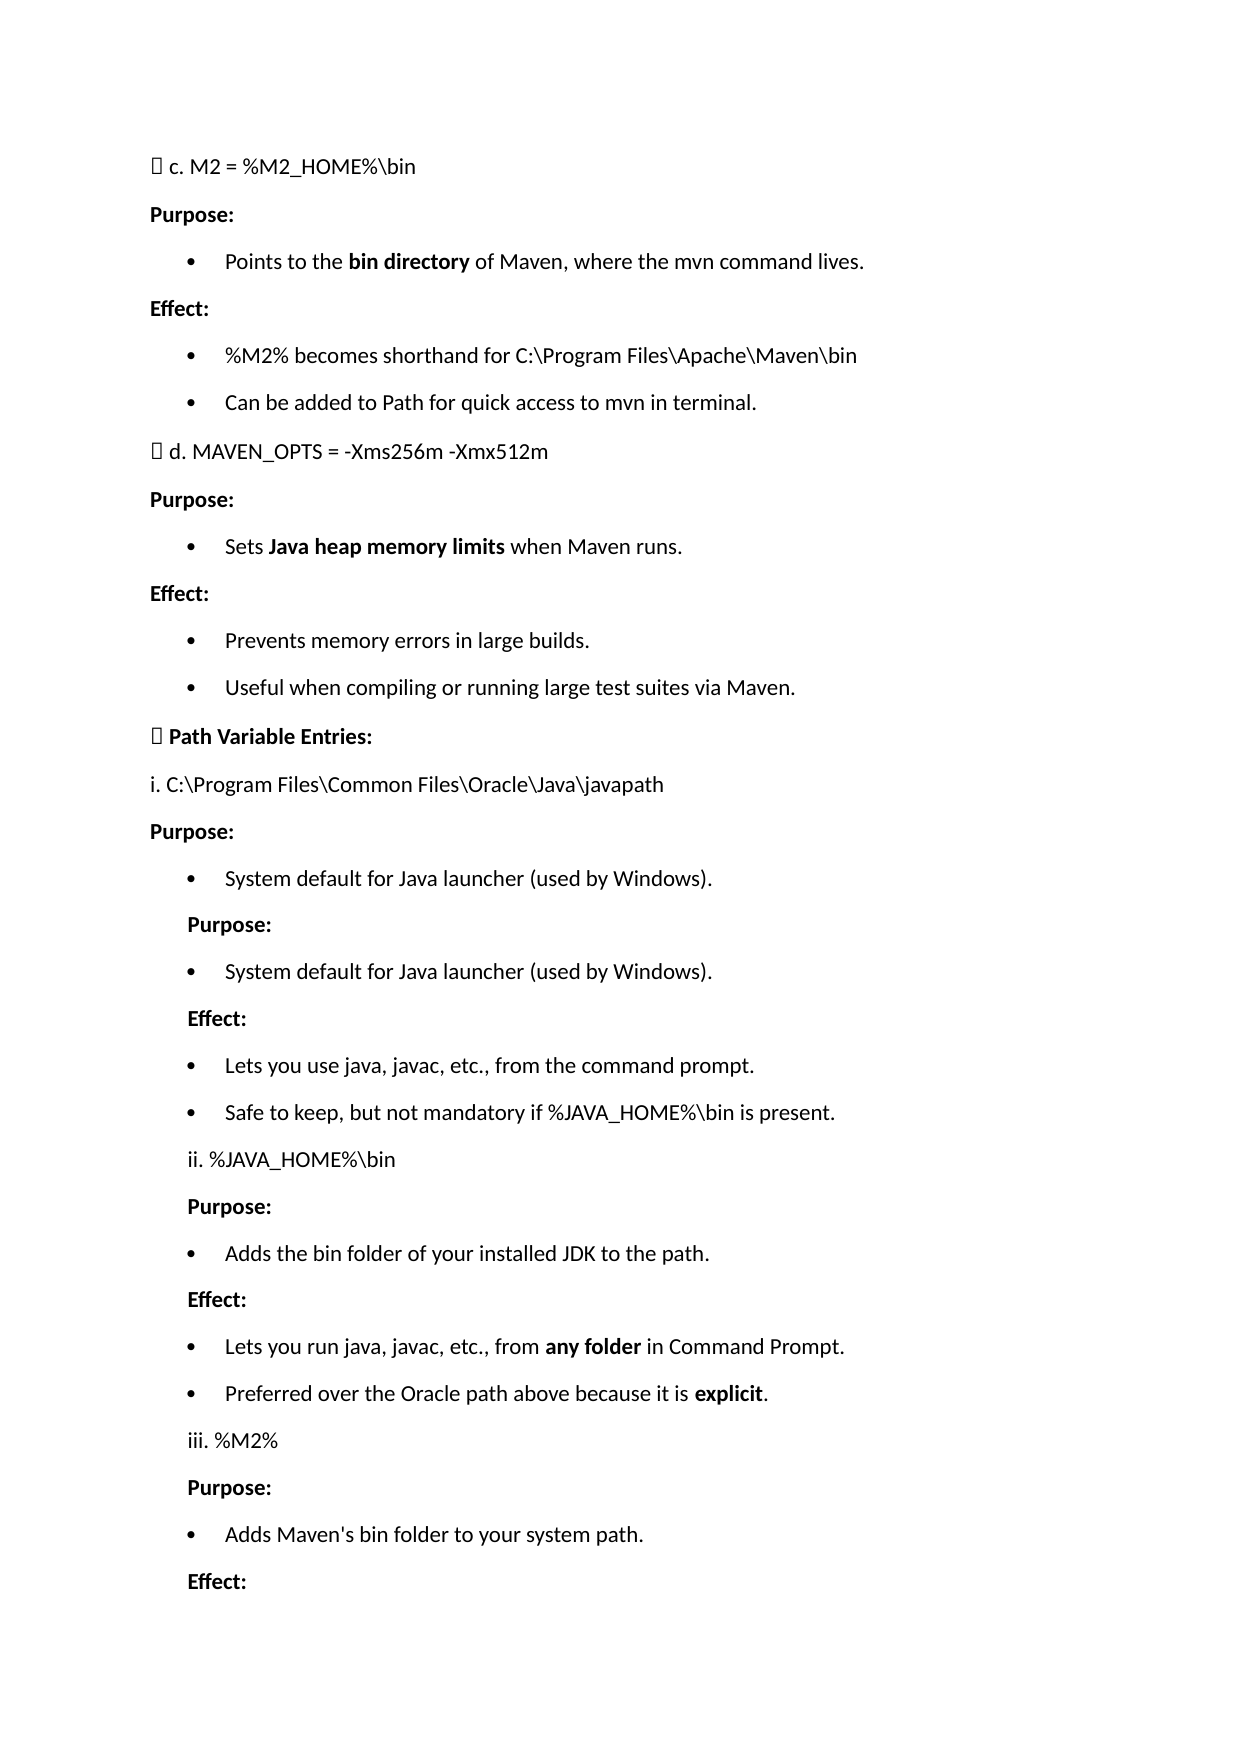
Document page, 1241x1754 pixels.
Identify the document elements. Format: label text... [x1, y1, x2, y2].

list Prevents memory errors in large builds. [187, 626, 1090, 654]
text Effect: [187, 1004, 1090, 1032]
text Purpose: [150, 485, 1090, 513]
text iii. %M2% [187, 1426, 1090, 1454]
text Purpose: [187, 1473, 1090, 1501]
text Effect: [187, 1286, 1090, 1314]
text Purpose: [187, 1192, 1090, 1220]
text ii. %JAVA_HOME%\bin [187, 1145, 1090, 1173]
text Purpose: [187, 911, 1090, 939]
list System default for Java launcher (used by Windows). [187, 957, 1090, 986]
text Effect: [150, 579, 1090, 607]
list Can be added to Path for quick access to mvn in terminal. [187, 388, 1090, 416]
list Points to the bin directory of Maven, where the mvn command lives. [187, 247, 1090, 275]
list Adds Maven's bin folder to your system path. [187, 1520, 1090, 1548]
text i. C:\Program Files\Common Files\Oracle\Java\javapath [150, 770, 1090, 798]
text 🔹 c. M2 = %M2_HOME%\bin [150, 150, 1090, 181]
list Useful when compiling or running large test suites via Maven. [187, 673, 1090, 701]
text ✅ Path Variable Entries: [150, 719, 1090, 751]
text Effect: [150, 294, 1090, 322]
list Adds the bin folder of your installed JDK to the path. [187, 1239, 1090, 1267]
list Sets Java heap memory limits when Maven runs. [187, 532, 1090, 560]
list Lets you use java, javac, etc., from the command prompt. [187, 1051, 1090, 1079]
text Purpose: [150, 817, 1090, 845]
text 🔹 d. MAVEN_OPTS = -Xms256m -Xmx512m [150, 435, 1090, 466]
text Purpose: [150, 200, 1090, 228]
list Preferred over the Oracle path above because it is explicit. [187, 1379, 1090, 1407]
list System default for Java launcher (used by Windows). [187, 864, 1090, 892]
list Lets you run java, javac, etc., from any folder in Command Prompt. [187, 1332, 1090, 1361]
list %M2% becomes shorthand for C:\Program Files\Apache\Maven\bin [187, 341, 1090, 369]
list Safe to keep, but not mandatory if %JAVA_HOME%\bin is present. [187, 1098, 1090, 1126]
text Effect: [187, 1567, 1090, 1595]
